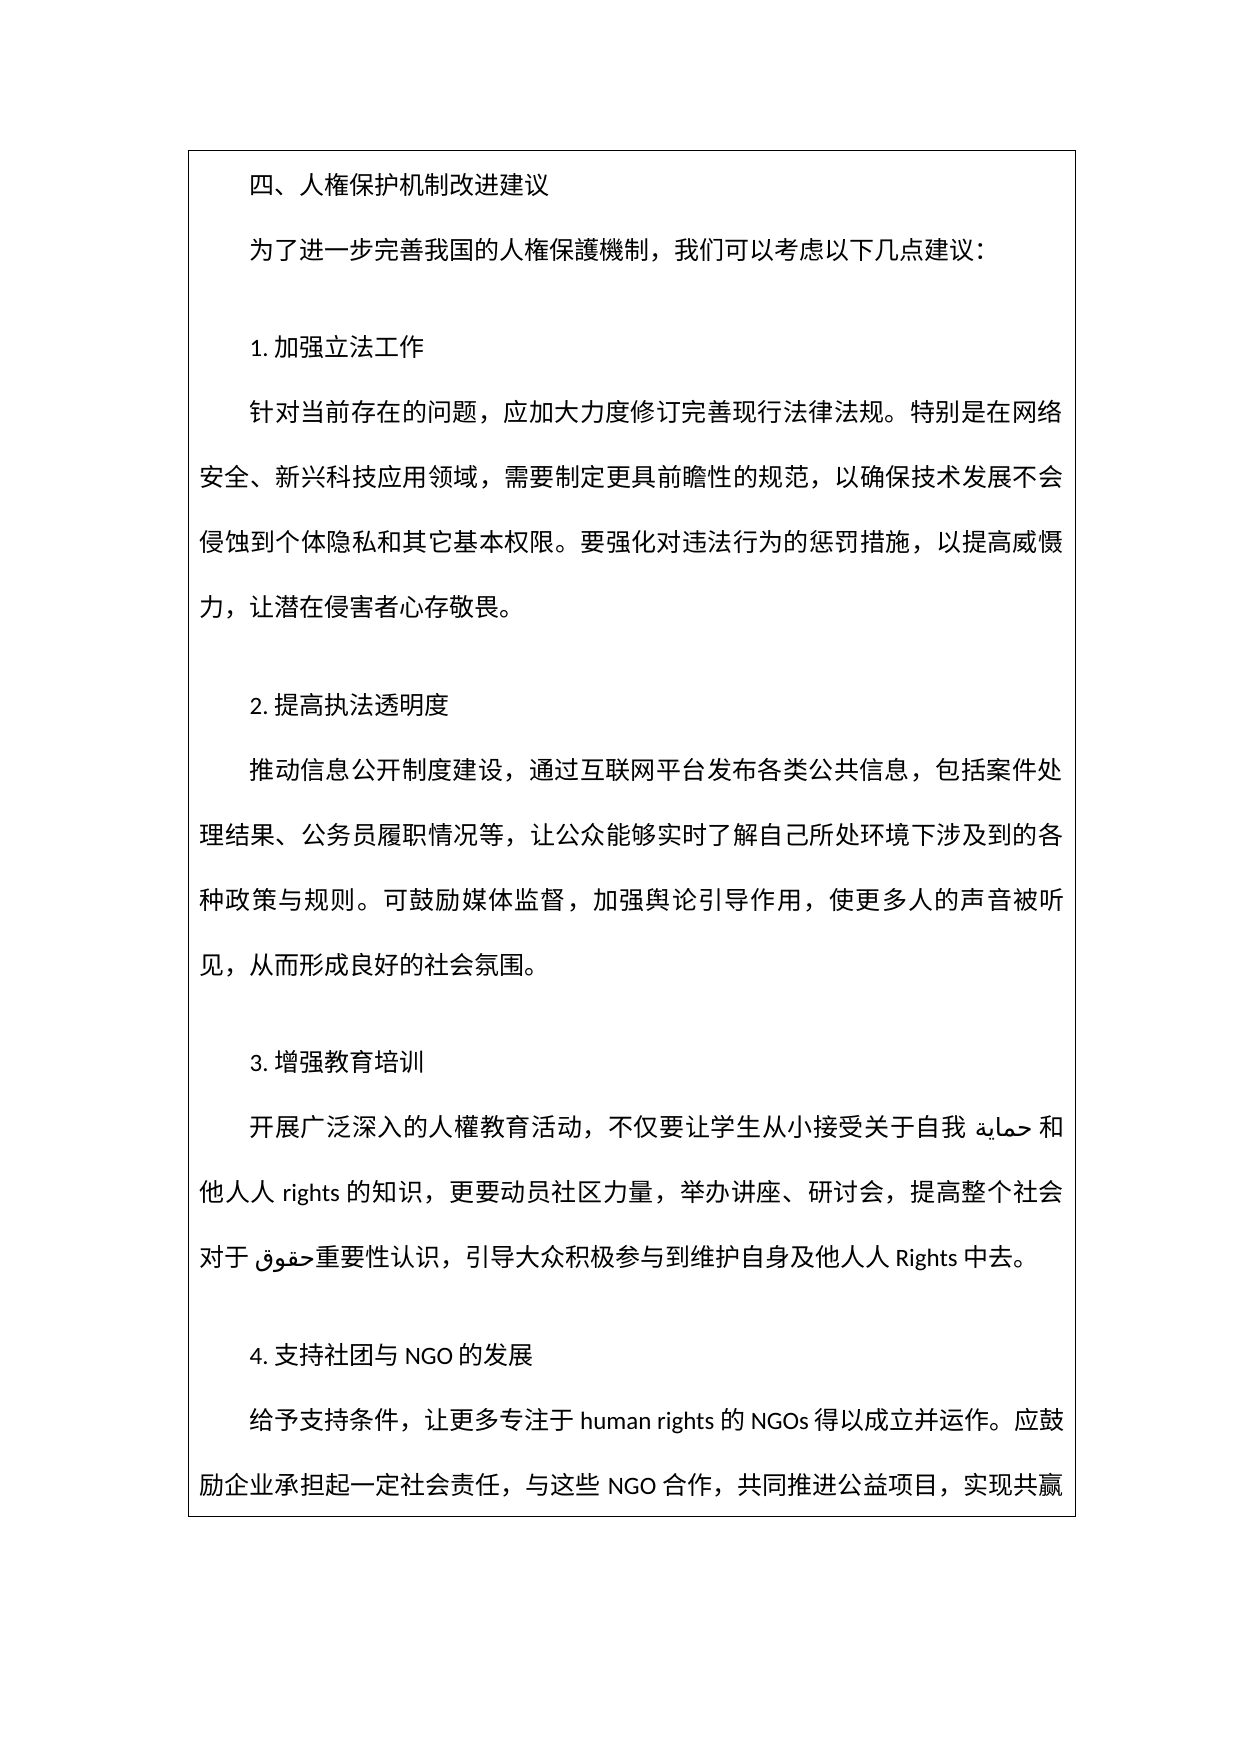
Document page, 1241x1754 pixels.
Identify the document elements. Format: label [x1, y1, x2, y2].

table_cell [189, 151, 1075, 1516]
